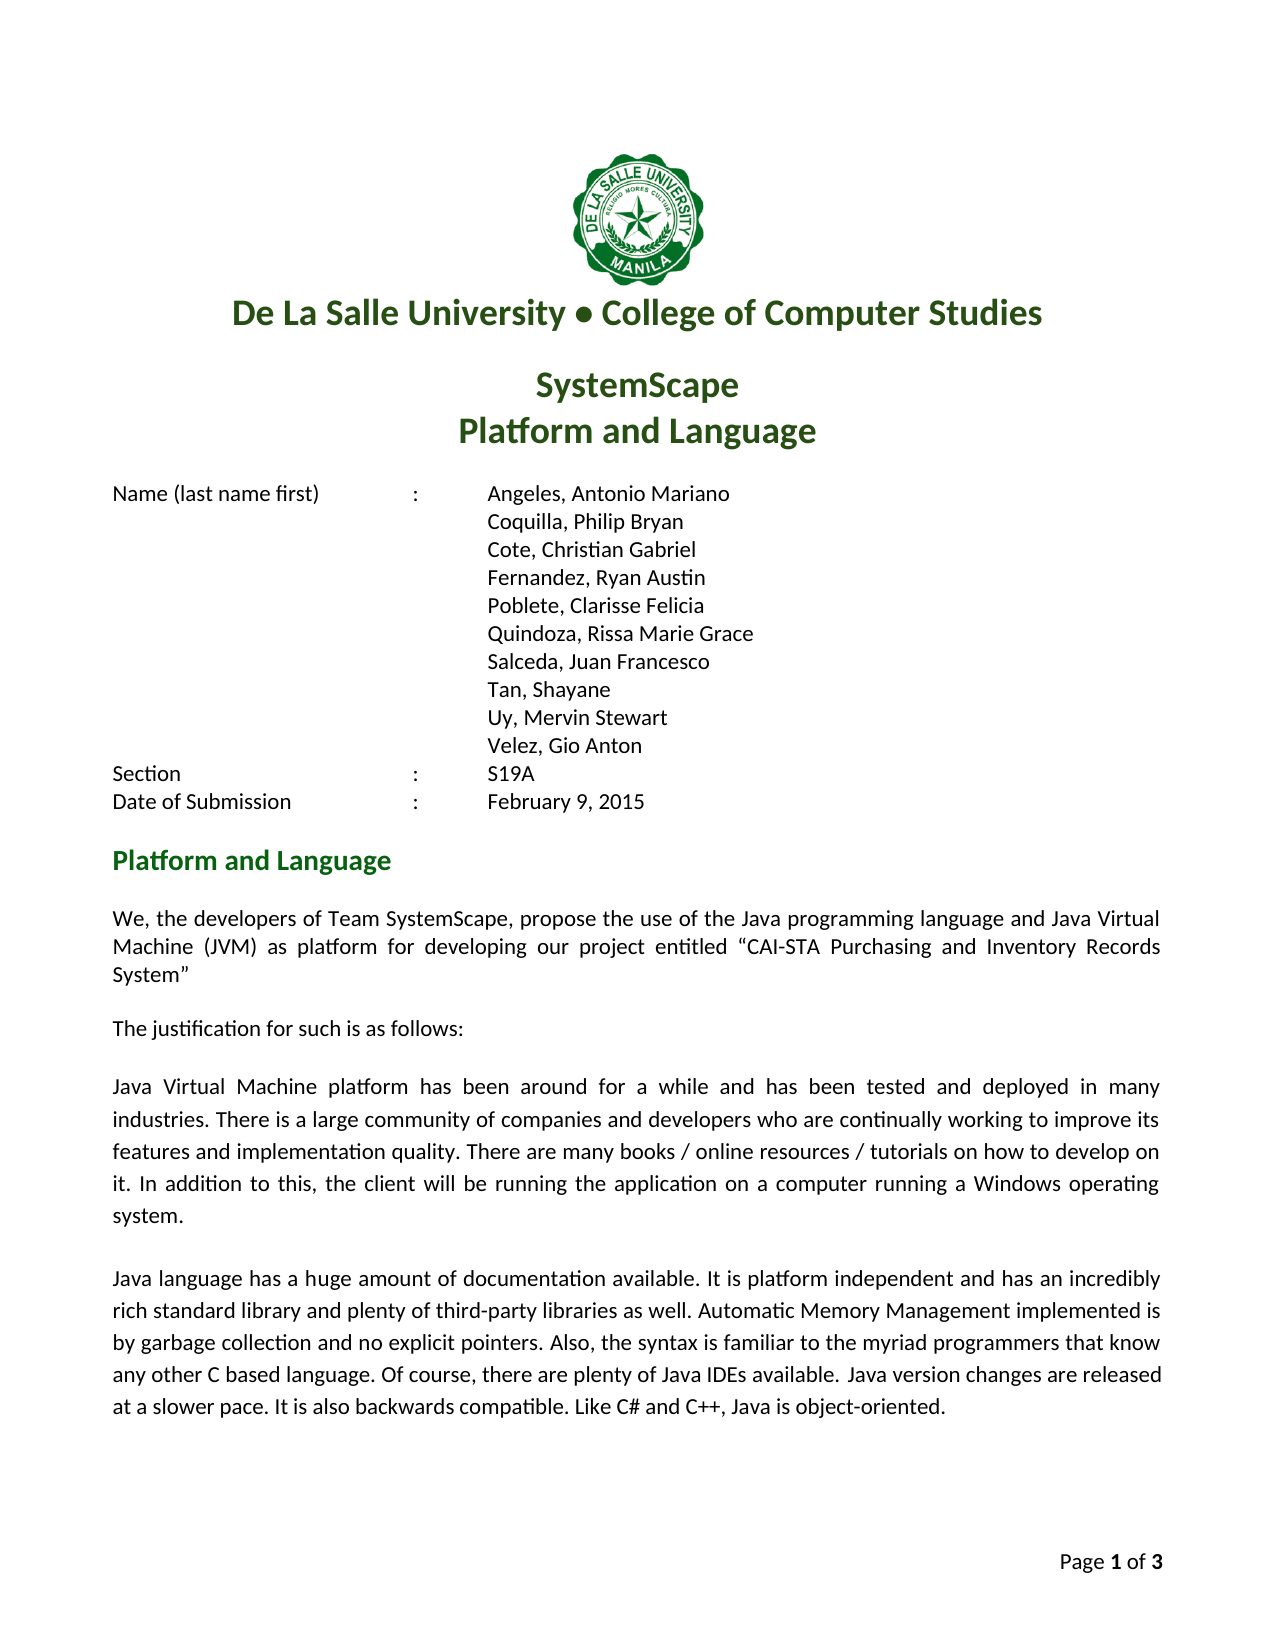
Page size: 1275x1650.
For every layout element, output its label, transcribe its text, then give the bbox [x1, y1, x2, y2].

text Platform and Language [112, 407, 1162, 453]
text Velez, Gio Anton [112, 731, 1162, 759]
text Quindoza, Rissa Marie Grace [112, 619, 1162, 647]
text Java Virtual Machine platform has been around for a while and has been tested and deployed in many industries. There is a large community of companies and developers who are continually working to improve its features and implementation quality. There are many books / online resources / tutorials on how to develop on it. In addition to this, the client will be running the application on a computer running a Windows operating system. [112, 1072, 1162, 1229]
text Coquilla, Philip Bryan [112, 507, 1162, 535]
text Uy, Mervin Stewart [337, 703, 1162, 731]
text Cote, Christian Gabriel [112, 535, 1162, 563]
text We, the developers of Team SystemScape, propose the use of the Java programming language and Java Virtual Machine (JVM) as platform for developing our project entitled “CAI-STA Purchasing and Inventory Records System” [112, 904, 1162, 988]
text De La Salle University • College of Computer Studies [112, 289, 1162, 335]
text The justification for such is as follows: [112, 1014, 1162, 1042]
text Name (last name first) : Angeles, Antonio Mariano [112, 479, 1162, 507]
text Java language has a huge amount of documentation available. It is platform independent and has an incredibly rich standard library and plenty of third-party libraries as well. Automatic Memory Management implemented is by garbage collection and no explicit pointers. Also, the syntax is familiar to the myriad programmers that know any other C based language. Of course, there are plenty of Java IDEs available. Java version changes are released at a slower pace. It is also backwards compatible. Like C# and C++, Java is object-oriented. [112, 1264, 1162, 1420]
text Date of Submission : February 9, 2015 [112, 787, 1162, 816]
text Platform and Language [112, 842, 1162, 877]
text Fernandez, Ryan Austin [412, 563, 1162, 591]
picture [568, 150, 707, 289]
text Salceda, Juan Francesco [112, 647, 1162, 675]
text Tan, Shayane [112, 675, 1162, 703]
text Poblete, Clarisse Felicia [112, 591, 1162, 619]
text SystemScape [112, 361, 1162, 407]
text Section : S19A [112, 759, 1162, 787]
